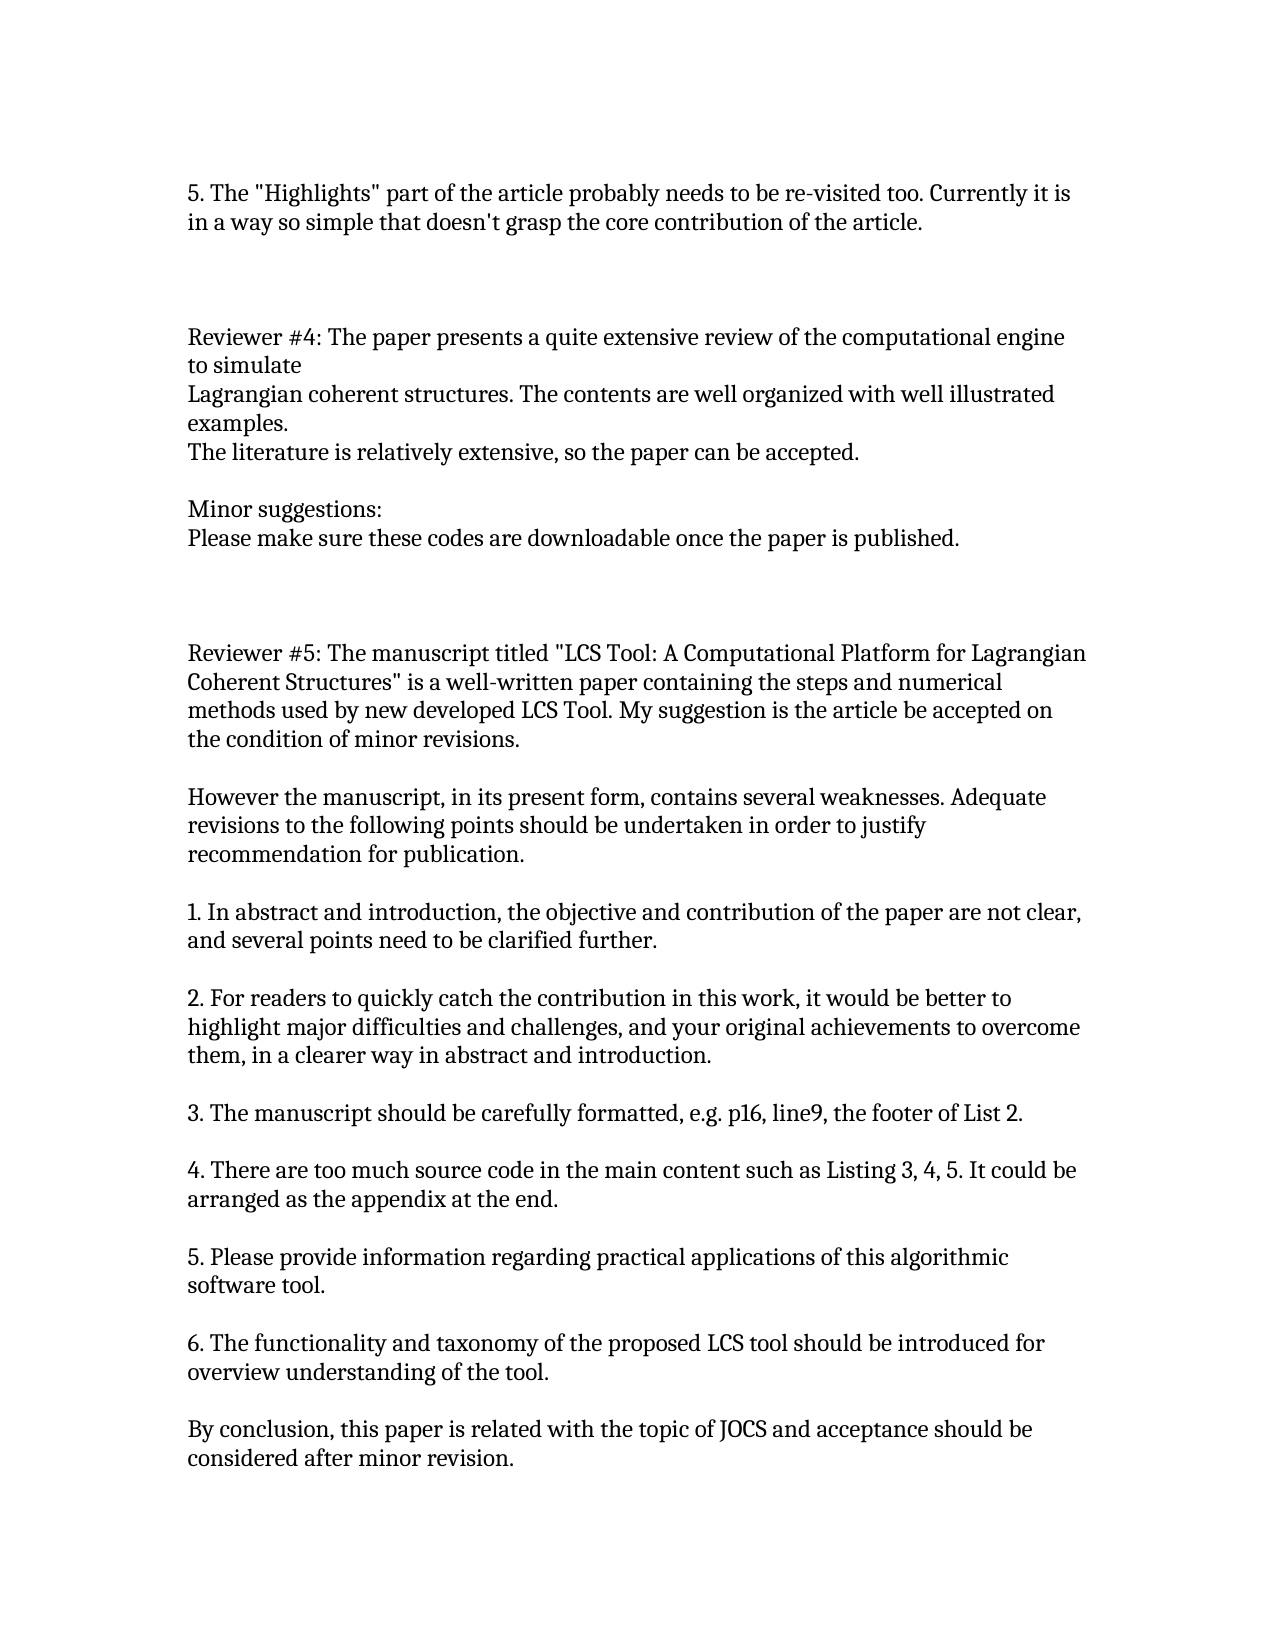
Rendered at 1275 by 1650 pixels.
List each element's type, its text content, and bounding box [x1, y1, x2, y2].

text Please make sure these codes are downloadable once the paper is published. [187, 524, 1087, 552]
text 5. Please provide information regarding practical applications of this algorithmic software tool. [187, 1242, 1087, 1300]
text Reviewer #5: The manuscript titled "LCS Tool: A Computational Platform for Lagrangian Coherent Structures" is a well-written paper containing the steps and numerical methods used by new developed LCS Tool. My suggestion is the article be accepted on the condition of minor revisions. [187, 639, 1087, 754]
text By conclusion, this paper is related with the topic of JOCS and acceptance should be considered after minor revision. [187, 1415, 1087, 1472]
text 5. The "Highlights" part of the article probably needs to be re-visited too. Currently it is in a way so simple that doesn't grasp the core contribution of the article. [187, 179, 1087, 236]
text 1. In abstract and introduction, the objective and contribution of the paper are not clear, and several points need to be clarified further. [187, 897, 1087, 955]
text 3. The manuscript should be carefully formatted, e.g. p16, line9, the footer of List 2. [187, 1099, 1087, 1127]
text 2. For readers to quickly catch the contribution in this work, it would be better to highlight major difficulties and challenges, and your original achievements to overcome them, in a clearer way in abstract and introduction. [187, 984, 1087, 1070]
text Reviewer #4: The paper presents a quite extensive review of the computational engine to simulate [187, 322, 1087, 380]
text Minor suggestions: [187, 495, 1087, 524]
text However the manuscript, in its present form, contains several weaknesses. Adequate revisions to the following points should be undertaken in order to justify recommendation for publication. [187, 782, 1087, 869]
text 4. There are too much source code in the main content such as Listing 3, 4, 5. It could be arranged as the appendix at the end. [187, 1156, 1087, 1214]
text Lagrangian coherent structures. The contents are well organized with well illustrated examples. [187, 380, 1087, 437]
text 6. The functionality and taxonomy of the proposed LCS tool should be introduced for overview understanding of the tool. [187, 1329, 1087, 1386]
text The literature is relatively extensive, so the paper can be accepted. [187, 437, 1087, 466]
